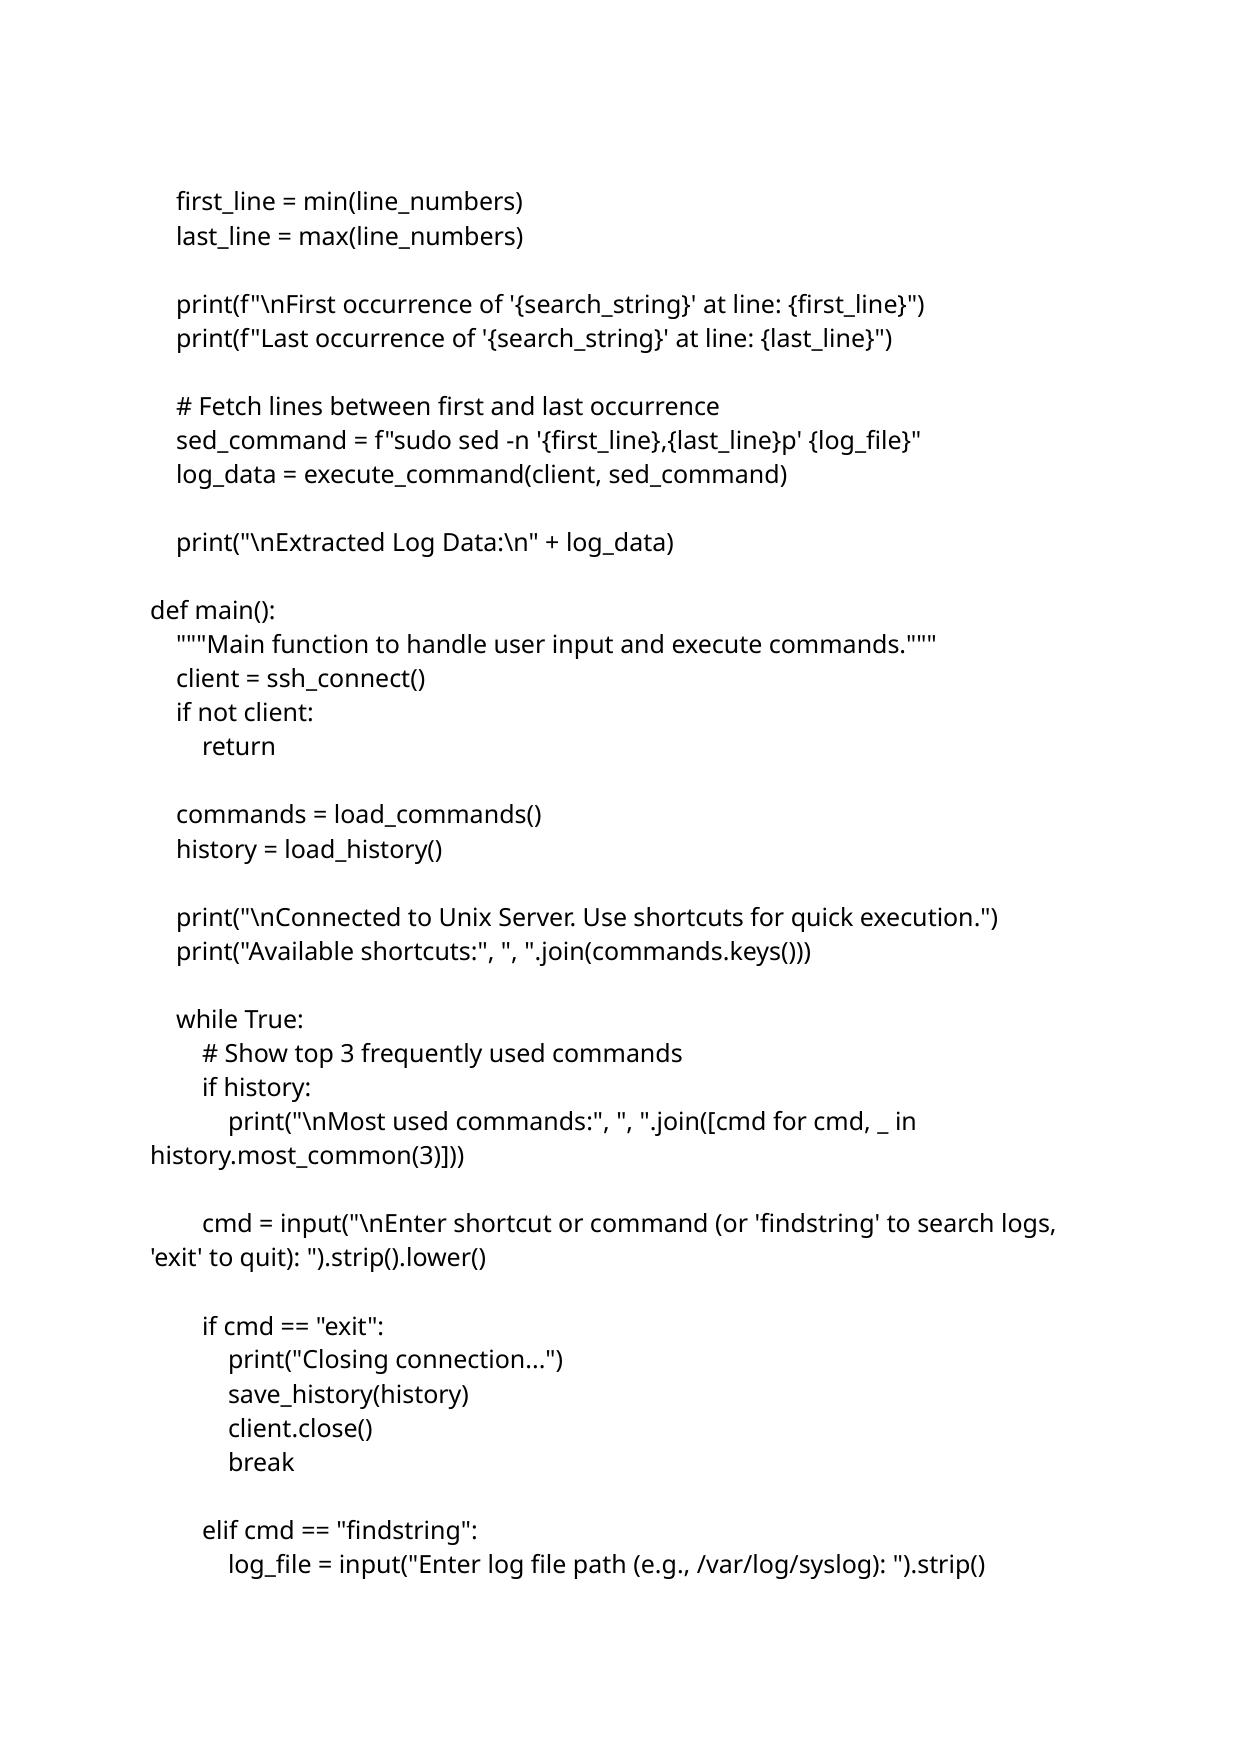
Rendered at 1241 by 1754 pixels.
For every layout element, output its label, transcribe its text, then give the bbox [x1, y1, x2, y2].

text client = ssh_connect() [150, 661, 1090, 695]
text def main(): [150, 593, 1090, 627]
text print("Available shortcuts:", ", ".join(commands.keys())) [150, 933, 1090, 967]
text print(f"Last occurrence of '{search_string}' at line: {last_line}") [150, 320, 1090, 354]
text log_data = execute_command(client, sed_command) [150, 457, 1090, 491]
text return [150, 729, 1090, 763]
text if history: [150, 1070, 1090, 1104]
text while True: [150, 1002, 1090, 1036]
text cmd = input("\nEnter shortcut or command (or 'findstring' to search logs, 'exit' to quit): ").strip().lower() [150, 1206, 1090, 1274]
text sed_command = f"sudo sed -n '{first_line},{last_line}p' {log_file}" [150, 422, 1090, 457]
text if cmd == "exit": [150, 1308, 1090, 1342]
text print("Closing connection...") [150, 1342, 1090, 1376]
text save_history(history) [150, 1376, 1090, 1410]
text print("\nConnected to Unix Server. Use shortcuts for quick execution.") [150, 899, 1090, 933]
text commands = load_commands() [150, 797, 1090, 831]
text client.close() [150, 1410, 1090, 1444]
text print(f"\nFirst occurrence of '{search_string}' at line: {first_line}") [150, 286, 1090, 320]
text # Show top 3 frequently used commands [150, 1036, 1090, 1070]
text last_line = max(line_numbers) [150, 218, 1090, 252]
text if not client: [150, 695, 1090, 729]
text """Main function to handle user input and execute commands.""" [150, 627, 1090, 661]
text elif cmd == "findstring": [150, 1512, 1090, 1547]
text break [150, 1444, 1090, 1478]
text # Fetch lines between first and last occurrence [150, 388, 1090, 422]
text first_line = min(line_numbers) [150, 184, 1090, 218]
text log_file = input("Enter log file path (e.g., /var/log/syslog): ").strip() [150, 1547, 1090, 1581]
text print("\nExtracted Log Data:\n" + log_data) [150, 525, 1090, 559]
text history = load_history() [150, 831, 1090, 865]
text print("\nMost used commands:", ", ".join([cmd for cmd, _ in history.most_common(3)])) [150, 1104, 1090, 1172]
